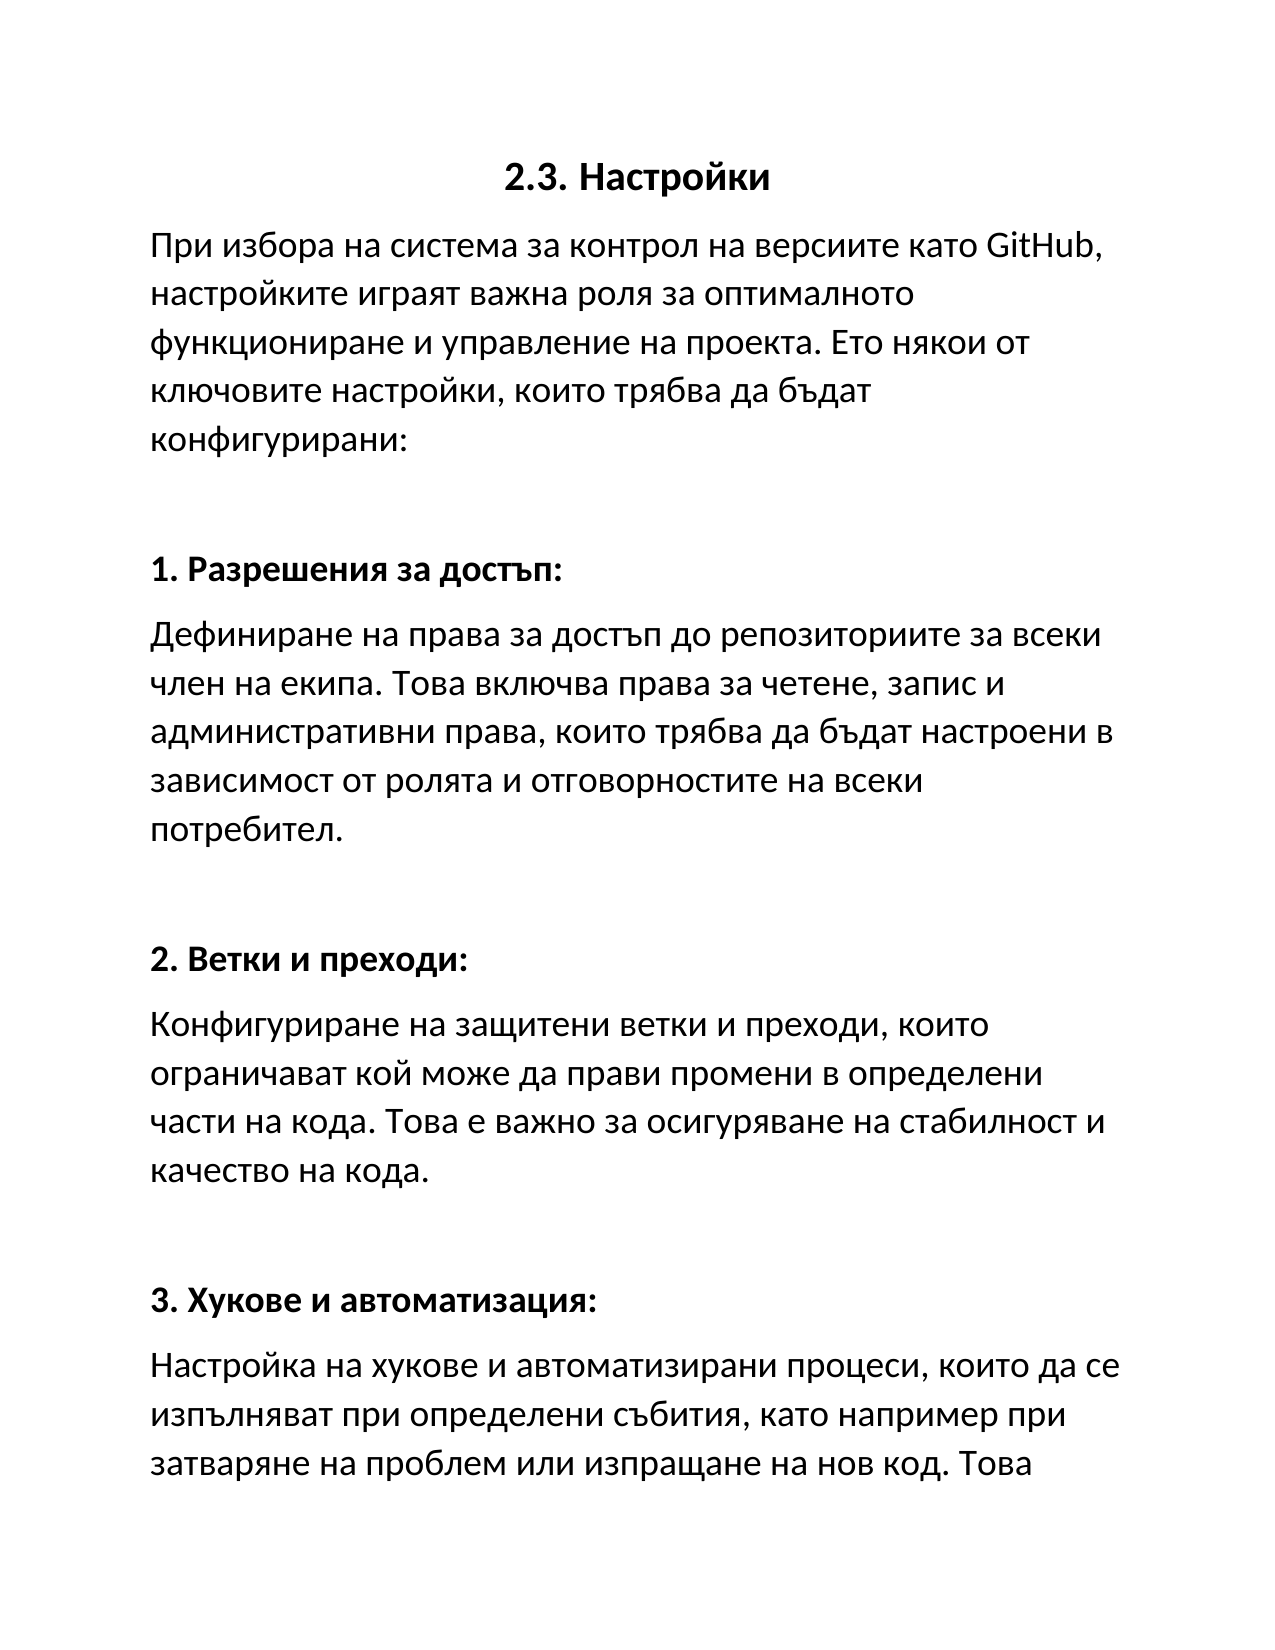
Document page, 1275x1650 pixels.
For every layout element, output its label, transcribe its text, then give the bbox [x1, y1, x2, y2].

text При избора на система за контрол на версиите като GitHub, настройките играят важна роля за оптималното функциониране и управление на проекта. Ето някои от ключовите настройки, които трябва да бъдат конфигурирани: [150, 221, 1125, 461]
text 1. Разрешения за достъп: [150, 545, 1125, 591]
text Дефиниране на права за достъп до репозиториите за всеки член на екипа. Това включва права за четене, запис и административни права, които трябва да бъдат настроени в зависимост от ролята и отговорностите на всеки потребител. [150, 610, 1125, 850]
text 2. Ветки и преходи: [150, 935, 1125, 981]
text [150, 1341, 1125, 1484]
text Конфигуриране на защитени ветки и преходи, които ограничават кой може да прави промени в определени части на кода. Това е важно за осигуряване на стабилност и качество на кода. [150, 1000, 1125, 1192]
list Настройки [150, 150, 1125, 201]
text 3. Хукове и автоматизация: [150, 1276, 1125, 1322]
